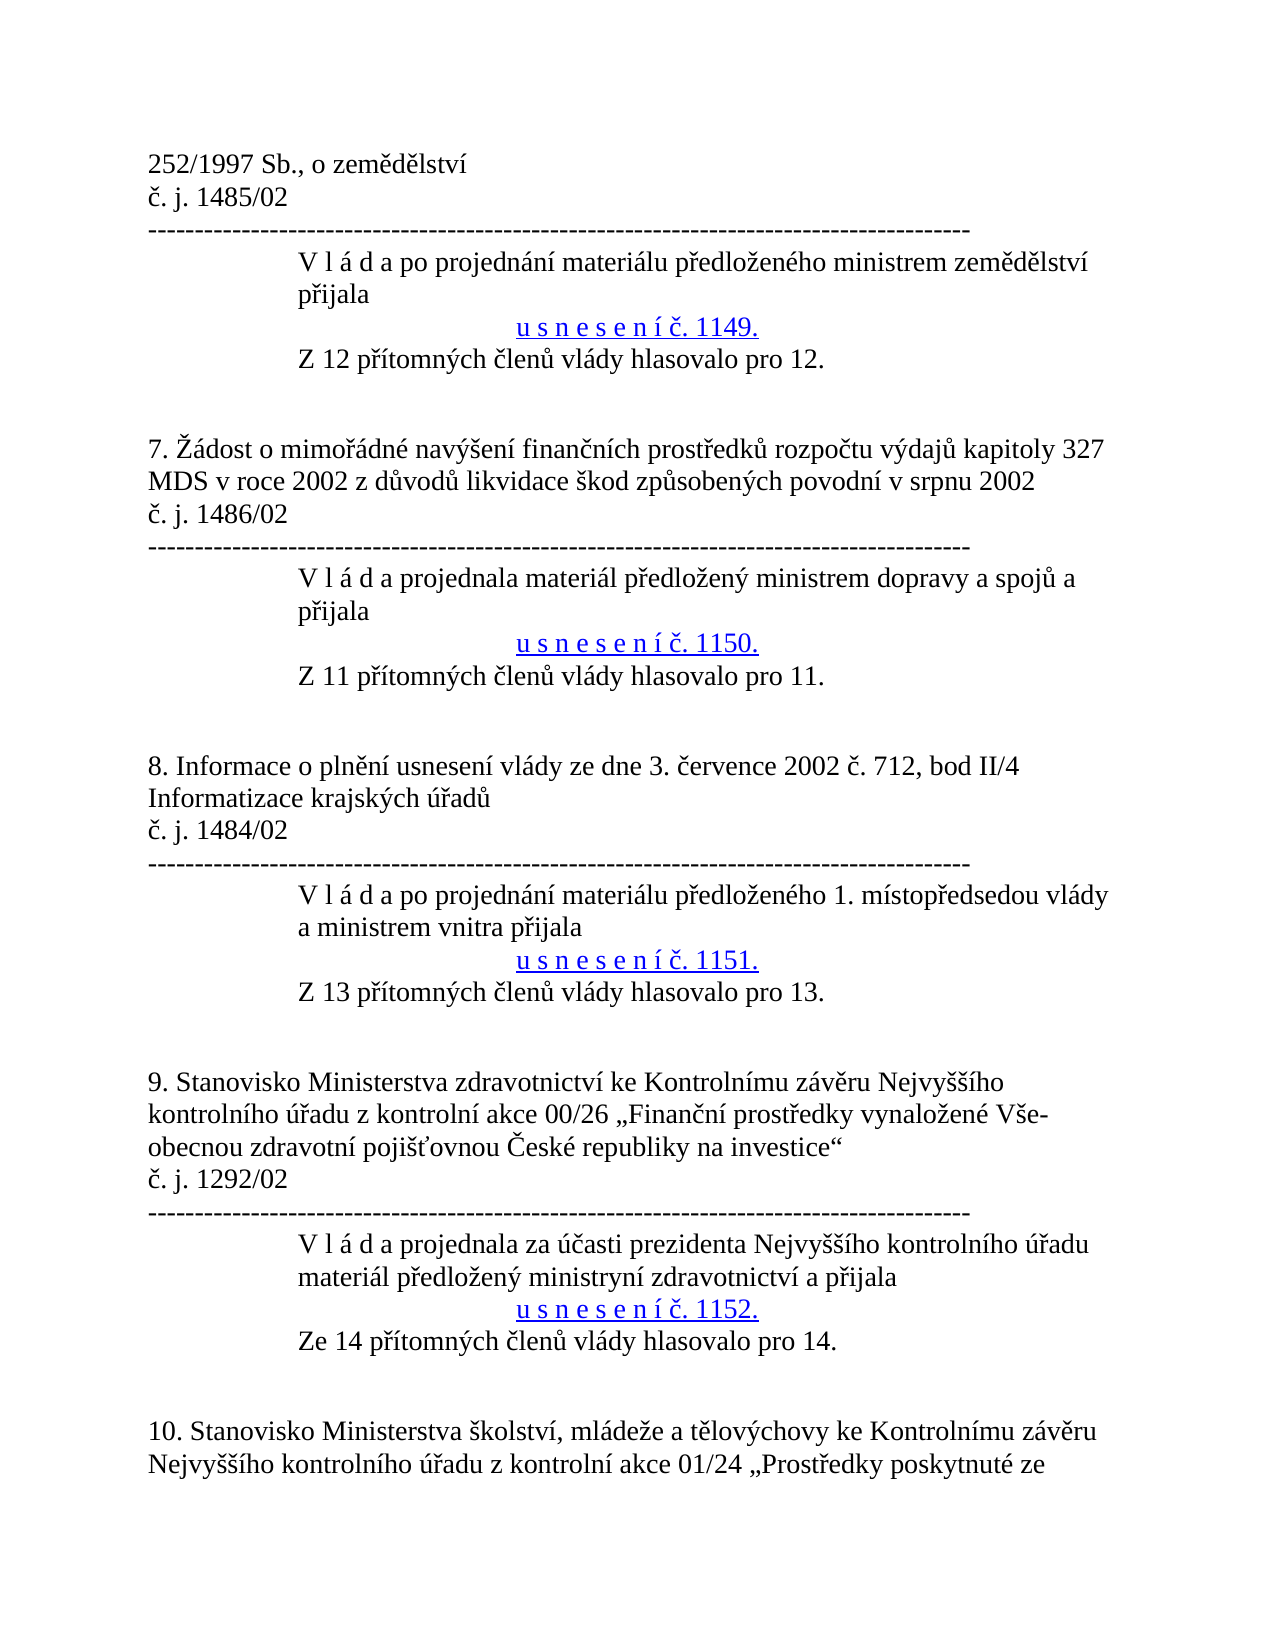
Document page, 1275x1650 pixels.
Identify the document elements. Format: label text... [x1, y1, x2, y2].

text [148, 148, 1127, 245]
text Z 12 přítomných členů vlády hlasovalo pro 12. [298, 342, 1127, 374]
text V l á d a projednala za účasti prezidenta Nejvyššího kontrolního úřadu materiál předložený ministryní zdravotnictví a přijala [298, 1227, 1127, 1292]
text Z 13 přítomných členů vlády hlasovalo pro 13. [298, 975, 1127, 1008]
text Z 11 přítomných členů vlády hlasovalo pro 11. [298, 659, 1127, 691]
text Ze 14 přítomných členů vlády hlasovalo pro 14. [298, 1324, 1127, 1357]
text u s n e s e n í č. 1150. [148, 626, 1127, 659]
text 7. Žádost o mimořádné navýšení finančních prostředků rozpočtu výdajů kapitoly 327 MDS v roce 2002 z důvodů likvidace škod způsobených povodní v srpnu 2002 č. j. 1486/02 ---------------------------------------------------------------------------------------- [148, 374, 1127, 561]
text 9. Stanovisko Ministerstva zdravotnictví ke Kontrolnímu závěru Nejvyššího kontrolního úřadu z kontrolní akce 00/26 „Finanční prostředky vynaložené Vše-obecnou zdravotní pojišťovnou České republiky na investice“ č. j. 1292/02 ---------------------------------------------------------------------------------------- [148, 1008, 1127, 1227]
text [148, 1357, 1127, 1479]
text u s n e s e n í č. 1151. [148, 943, 1127, 975]
text V l á d a po projednání materiálu předloženého ministrem zemědělství přijala [298, 245, 1127, 309]
text 8. Informace o plnění usnesení vlády ze dne 3. července 2002 č. 712, bod II/4 Informatizace krajských úřadů č. j. 1484/02 ---------------------------------------------------------------------------------------- [148, 691, 1127, 878]
text u s n e s e n í č. 1152. [148, 1292, 1127, 1324]
text u s n e s e n í č. 1149. [148, 309, 1127, 342]
text V l á d a po projednání materiálu předloženého 1. místopředsedou vlády a ministrem vnitra přijala [298, 878, 1127, 943]
text V l á d a projednala materiál předložený ministrem dopravy a spojů a přijala [298, 561, 1127, 626]
